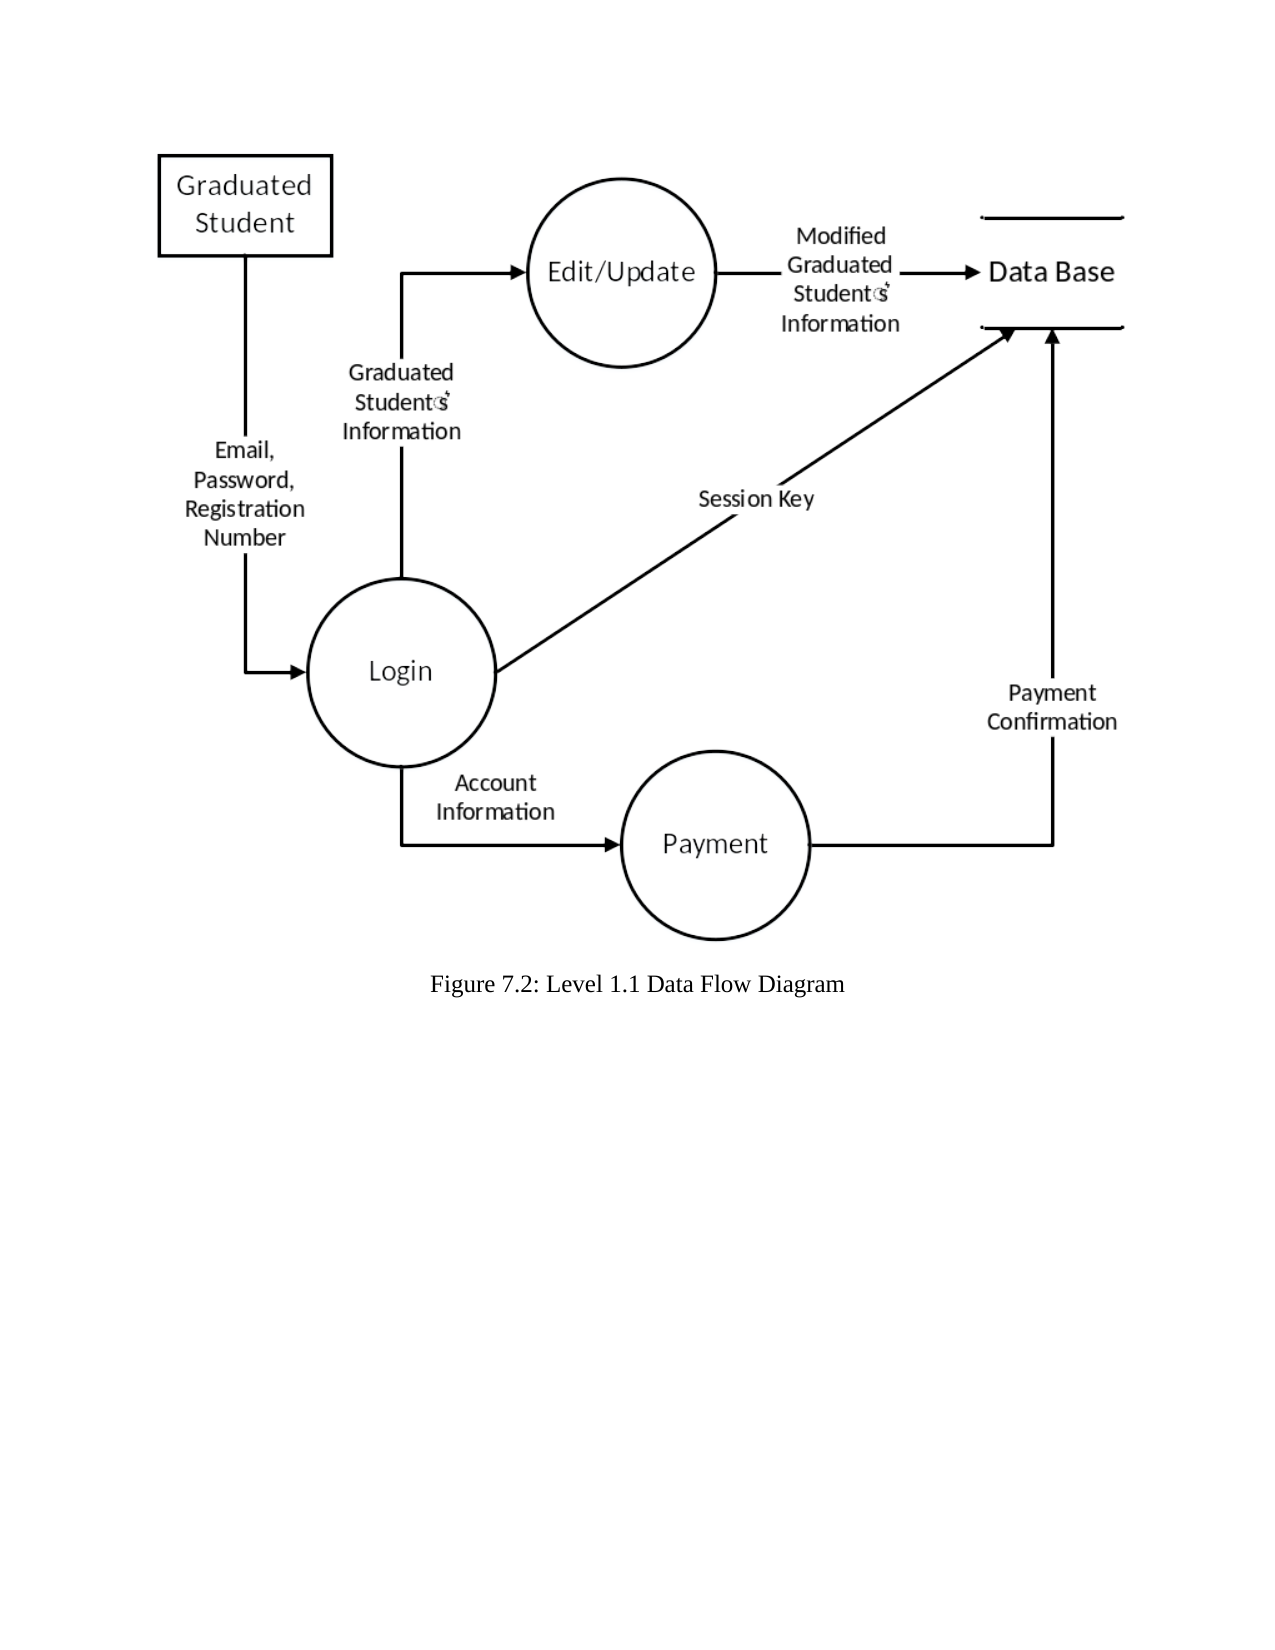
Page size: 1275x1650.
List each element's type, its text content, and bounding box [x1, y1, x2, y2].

text Figure 7.2: Level 1.1 Data Flow Diagram [150, 969, 1125, 998]
